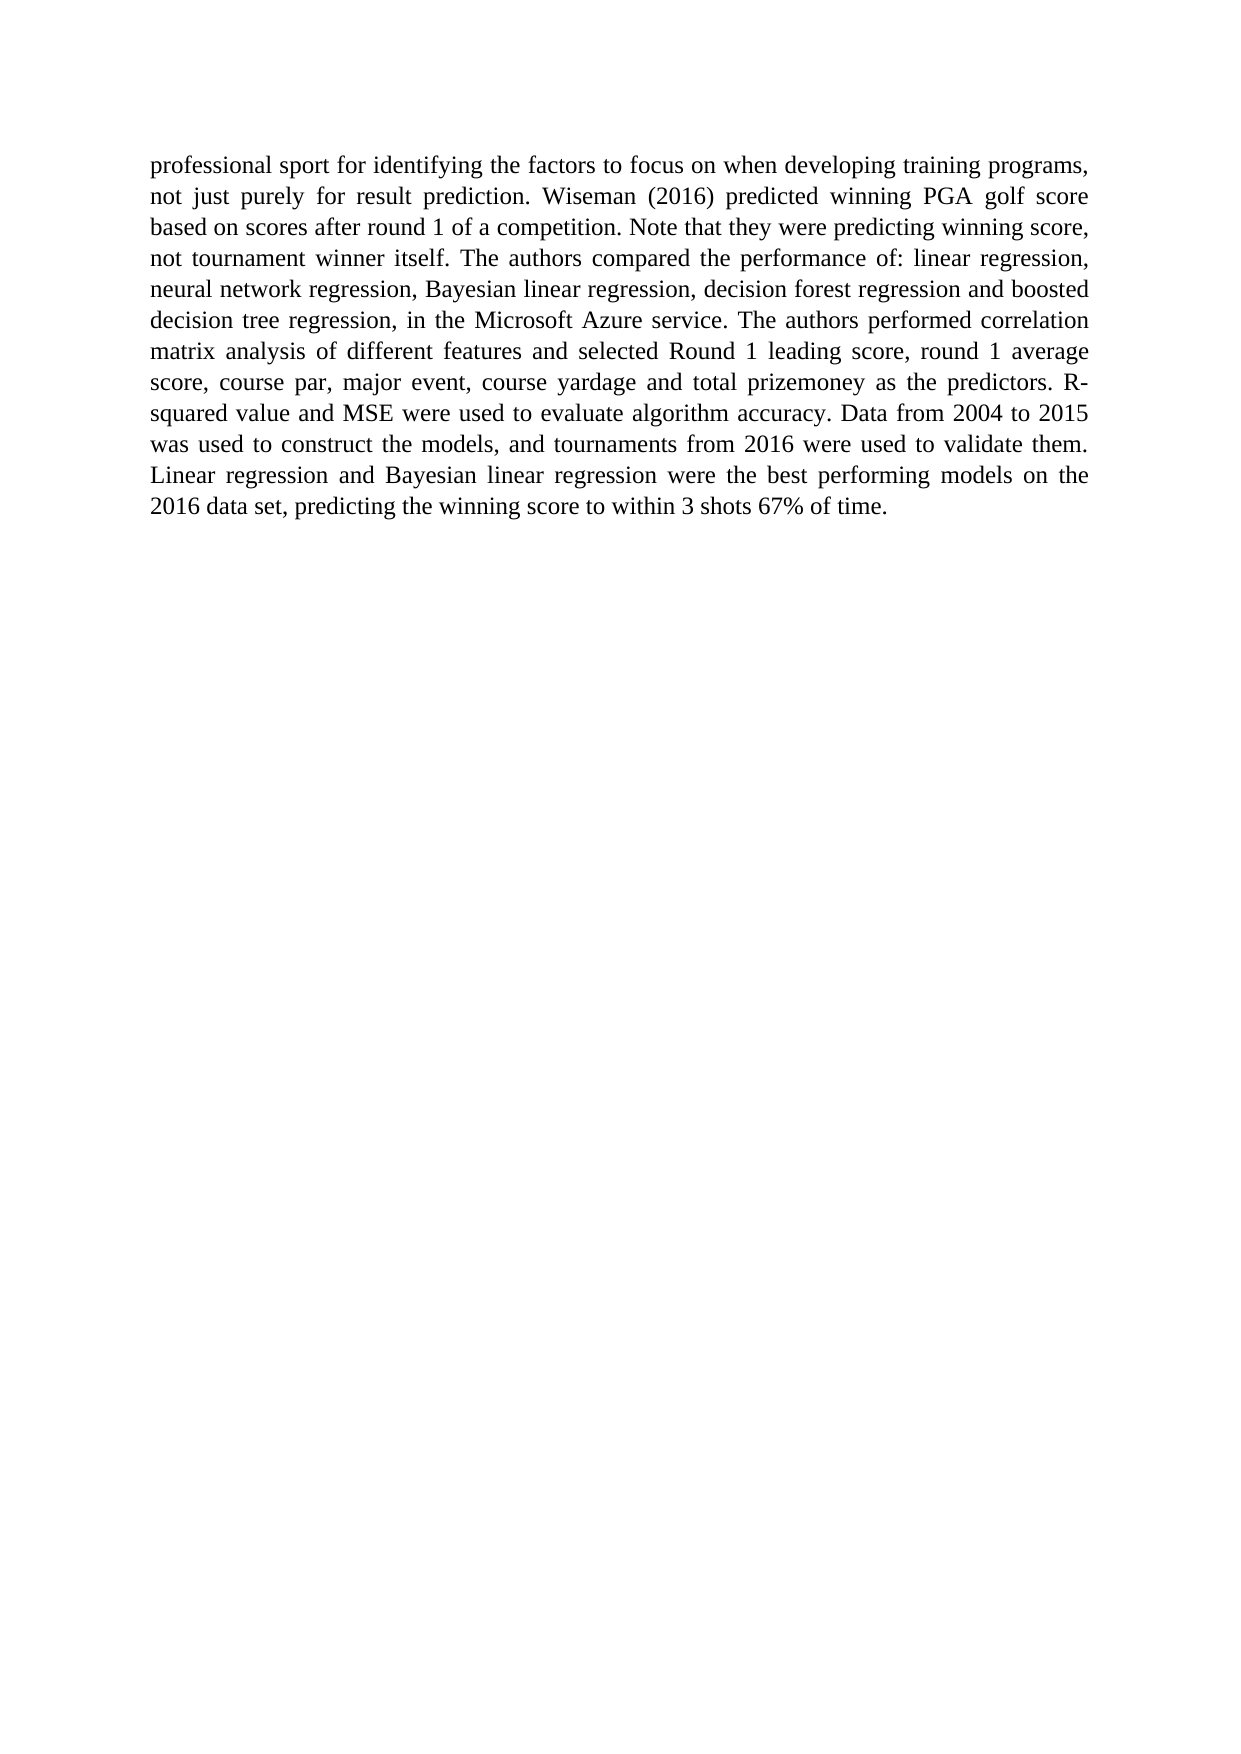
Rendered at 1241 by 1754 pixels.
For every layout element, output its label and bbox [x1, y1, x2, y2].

text [150, 150, 1090, 520]
